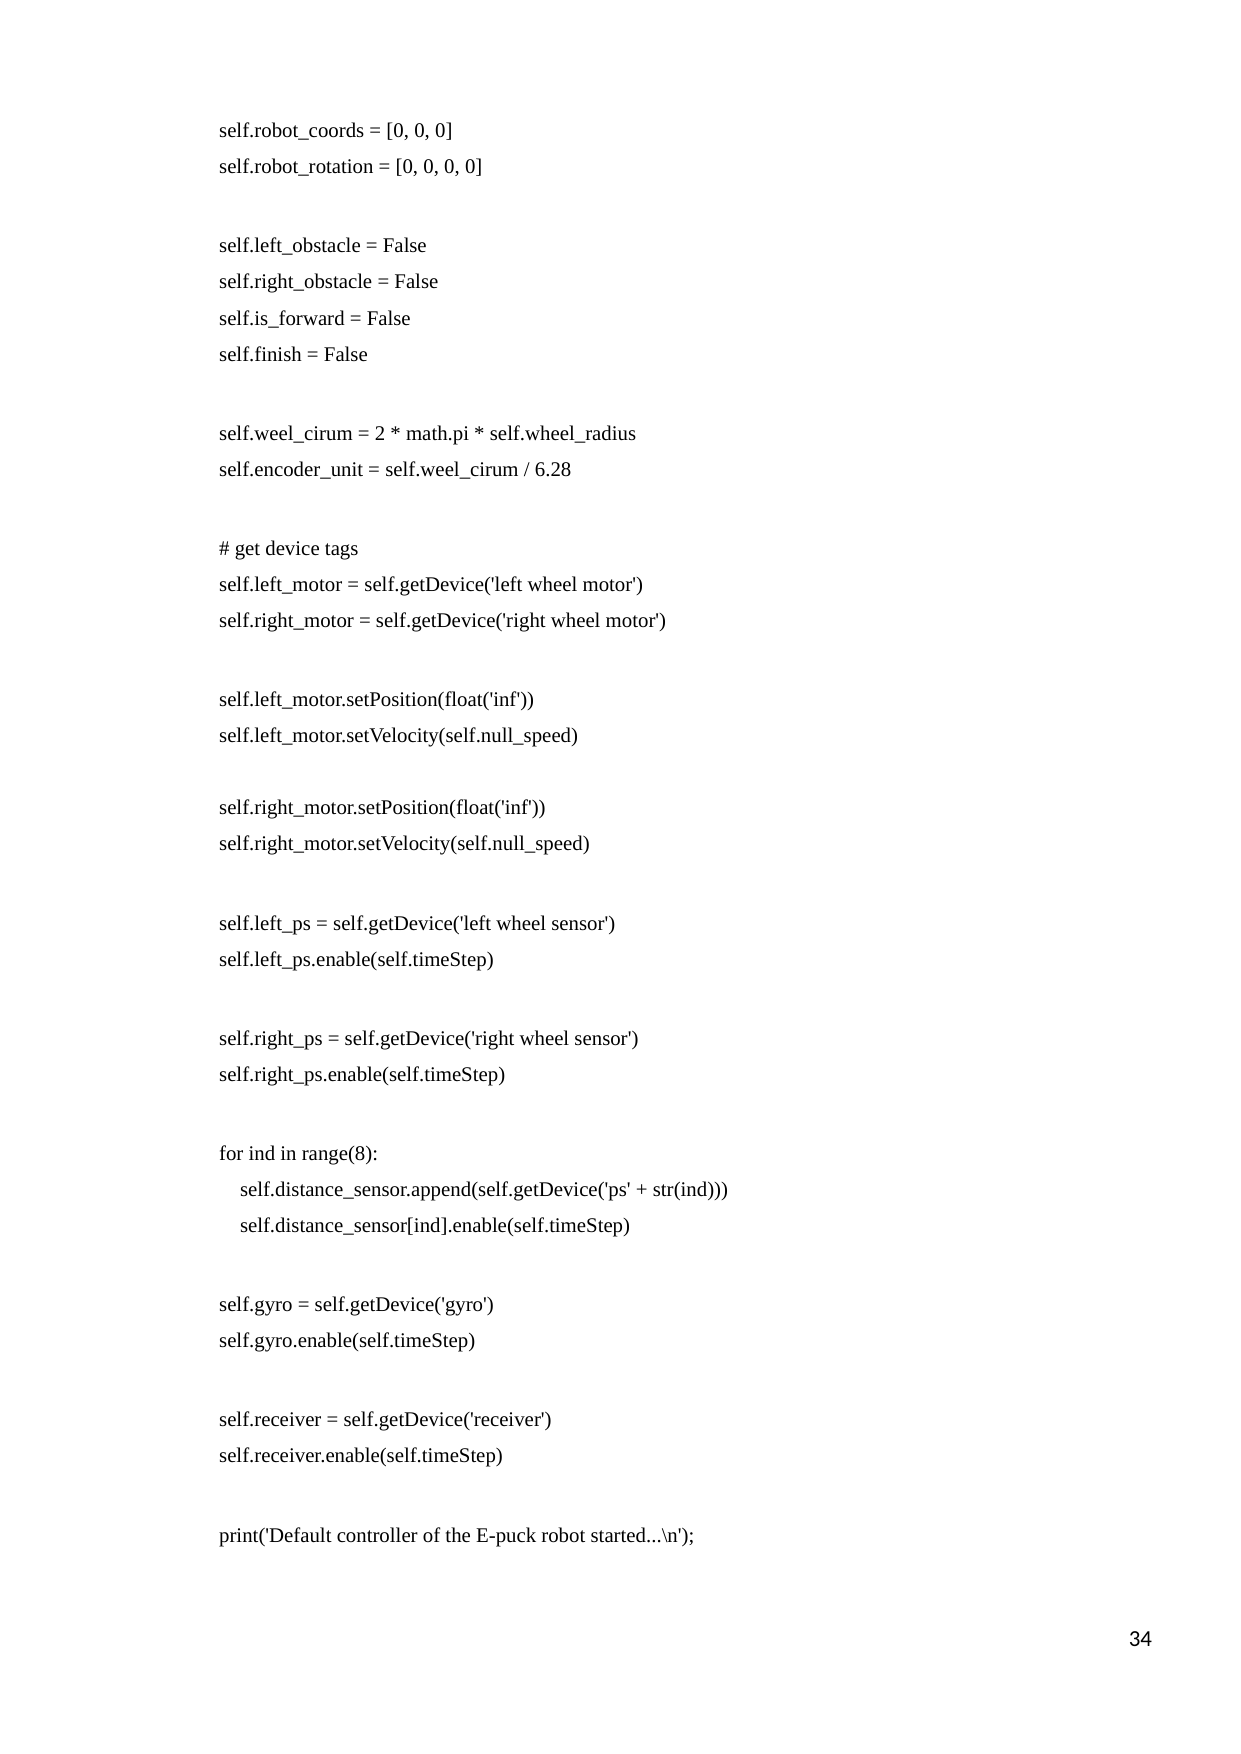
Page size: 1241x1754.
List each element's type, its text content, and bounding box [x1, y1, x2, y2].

text # get device tags [177, 536, 1152, 560]
text self.is_forward = False [177, 305, 1152, 329]
text self.distance_sensor.append(self.getDevice('ps' + str(ind))) [177, 1177, 1152, 1201]
text self.left_motor.setVelocity(self.null_speed) [177, 723, 1152, 747]
text self.left_ps.enable(self.timeStep) [177, 946, 1152, 971]
text print('Default controller of the E-puck robot started...\n'); [177, 1522, 1152, 1547]
text self.gyro.enable(self.timeStep) [177, 1328, 1152, 1352]
text self.robot_coords = [0, 0, 0] [177, 118, 1152, 142]
text self.receiver = self.getDevice('receiver') [177, 1407, 1152, 1431]
text self.right_ps.enable(self.timeStep) [177, 1062, 1152, 1086]
text self.weel_cirum = 2 * math.pi * self.wheel_radius [177, 421, 1152, 445]
text self.encoder_unit = self.weel_cirum / 6.28 [177, 457, 1152, 481]
text self.right_motor.setPosition(float('inf')) [177, 795, 1152, 819]
text self.left_motor = self.getDevice('left wheel motor') [177, 572, 1152, 596]
text self.gyro = self.getDevice('gyro') [177, 1292, 1152, 1316]
text self.finish = False [177, 341, 1152, 366]
text self.right_motor.setVelocity(self.null_speed) [177, 831, 1152, 855]
text self.right_motor = self.getDevice('right wheel motor') [177, 608, 1152, 632]
text self.left_obstacle = False [177, 233, 1152, 257]
text self.left_ps = self.getDevice('left wheel sensor') [177, 910, 1152, 934]
text self.receiver.enable(self.timeStep) [177, 1443, 1152, 1467]
text self.robot_rotation = [0, 0, 0, 0] [177, 154, 1152, 178]
text self.right_ps = self.getDevice('right wheel sensor') [177, 1026, 1152, 1050]
text for ind in range(8): [177, 1141, 1152, 1165]
text self.right_obstacle = False [177, 269, 1152, 293]
text self.distance_sensor[ind].enable(self.timeStep) [177, 1213, 1152, 1237]
text self.left_motor.setPosition(float('inf')) [177, 687, 1152, 711]
